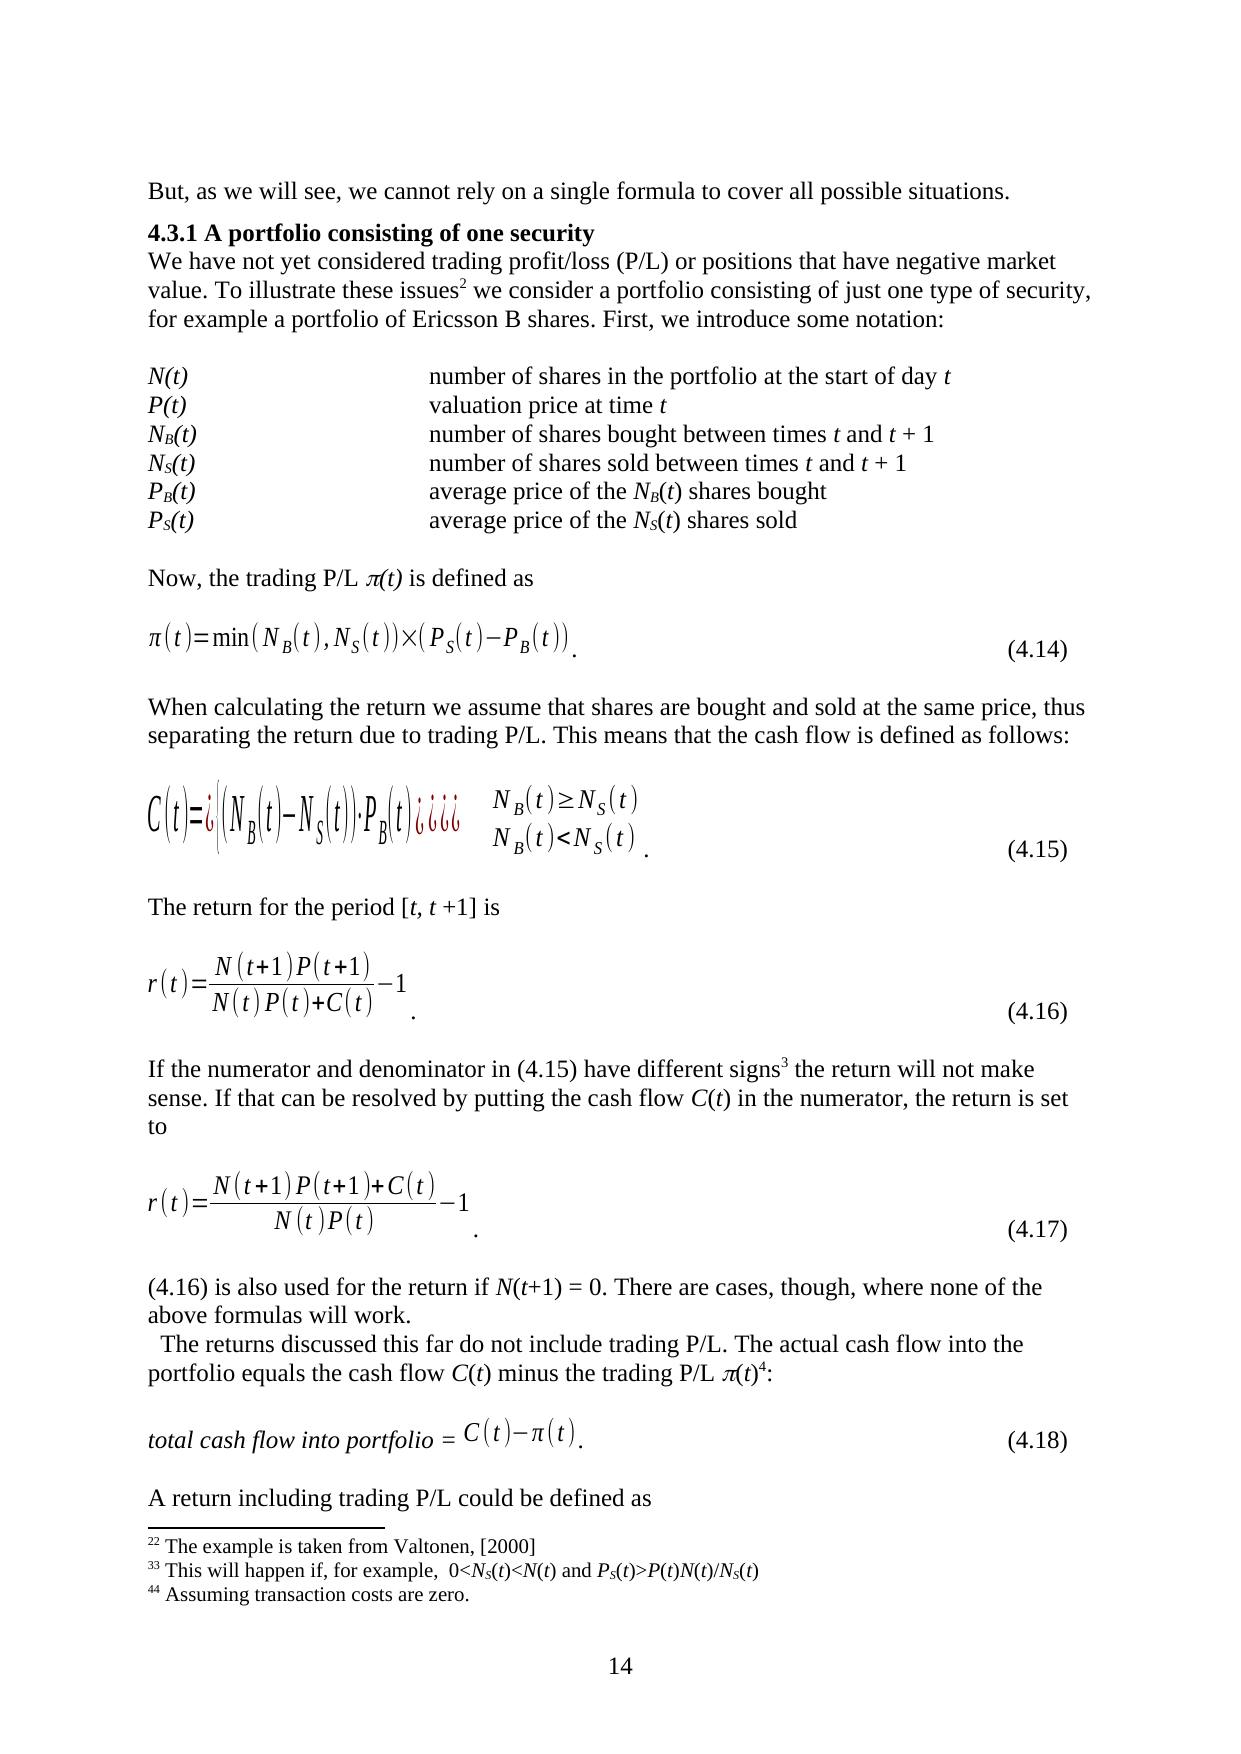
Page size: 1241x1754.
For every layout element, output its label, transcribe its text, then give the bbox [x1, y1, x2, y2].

subtitle 4.3.1 A portfolio consisting of one security [148, 218, 1092, 246]
text But, as we will see, we cannot rely on a single formula to cover all possible situations. [148, 176, 1092, 205]
subtitle . (4.15) [148, 778, 1092, 863]
text PS(t) average price of the NS(t) shares sold [148, 505, 1092, 534]
text NS(t) number of shares sold between times t and t + 1 [148, 448, 1092, 476]
text P(t) valuation price at time t [148, 390, 1092, 419]
text Now, the trading P/L (t) is defined as [148, 563, 1092, 591]
text PB(t) average price of the NB(t) shares bought [148, 476, 1092, 505]
text (4.16) is also used for the return if N(t+1) = 0. There are cases, though, where none of the above formulas will work. [148, 1272, 1092, 1329]
text If the numerator and denominator in (4.15) have different signs3 the return will not make sense. If that can be resolved by putting the cash flow C(t) in the numerator, the return is set to [148, 1054, 1092, 1140]
text When calculating the return we assume that shares are bought and sold at the same price, thus separating the return due to trading P/L. This means that the cash flow is defined as follows: [148, 692, 1092, 749]
text . (4.14) [148, 620, 1092, 663]
text N(t) number of shares in the portfolio at the start of day t [148, 361, 1092, 390]
text . (4.16) [148, 949, 1092, 1025]
text total cash flow into portfolio = . (4.18) [148, 1416, 1092, 1454]
subtitle NB(t) number of shares bought between times t and t + 1 [148, 419, 1092, 448]
text . (4.17) [148, 1169, 1092, 1243]
text The returns discussed this far do not include trading P/L. The actual cash flow into the portfolio equals the cash flow C(t) minus the trading P/L (t)4: [148, 1329, 1092, 1387]
subtitle We have not yet considered trading profit/loss (P/L) or positions that have negative market value. To illustrate these issues2 we consider a portfolio consisting of just one type of security, for example a portfolio of Ericsson B shares. First, we introduce some notation: [148, 246, 1092, 333]
text The return for the period [t, t +1] is [148, 892, 1092, 921]
text A return including trading P/L could be defined as [148, 1483, 1092, 1511]
